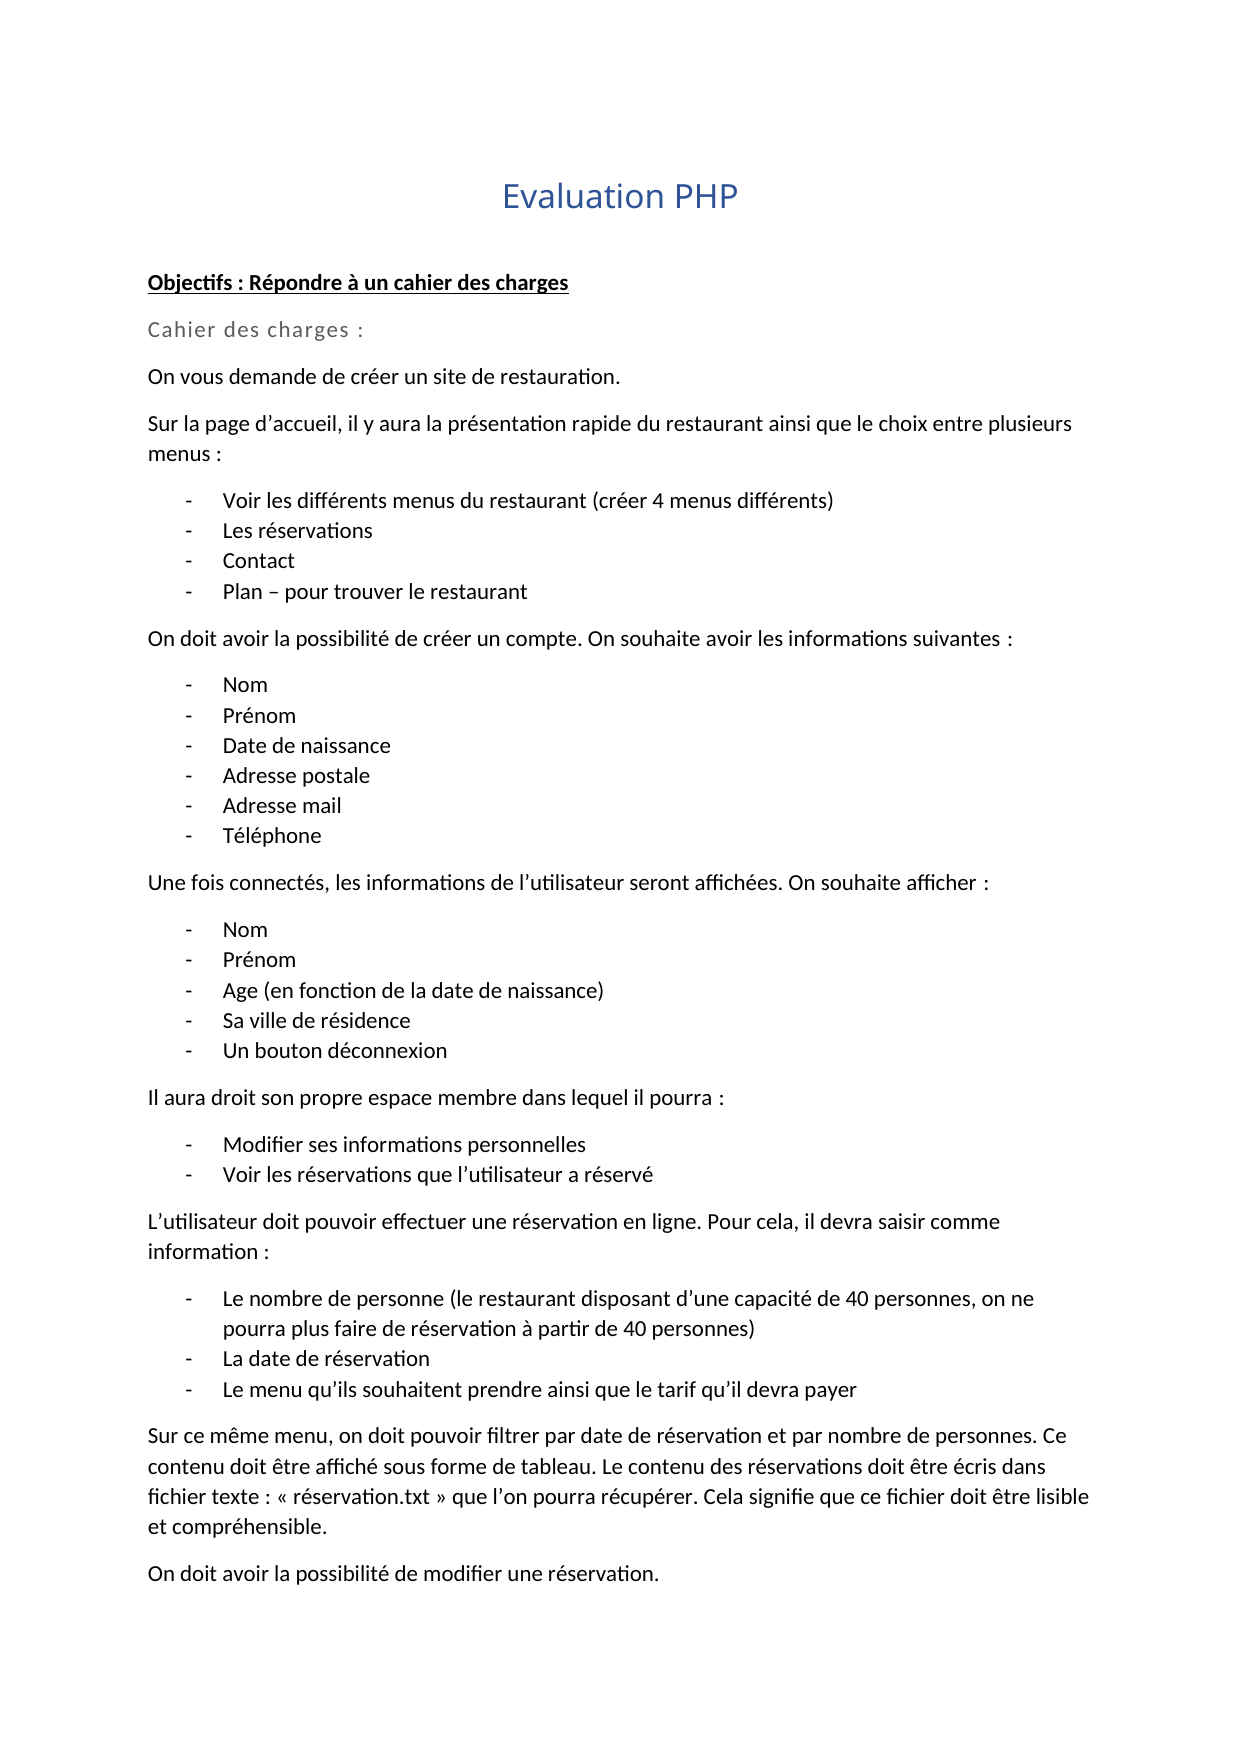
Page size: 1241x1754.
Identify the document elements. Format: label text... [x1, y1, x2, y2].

list Sa ville de résidence [185, 1006, 1093, 1034]
list Le menu qu’ils souhaitent prendre ainsi que le tarif qu’il devra payer [185, 1375, 1093, 1403]
subtitle Evaluation PHP [148, 173, 1093, 218]
list La date de réservation [185, 1344, 1093, 1372]
text Une fois connectés, les informations de l’utilisateur seront affichées. On souhaite afficher : [148, 868, 1093, 896]
list Adresse mail [185, 791, 1093, 819]
list Contact [185, 547, 1093, 574]
list Prénom [185, 701, 1093, 729]
list Adresse postale [185, 761, 1093, 789]
list Les réservations [185, 516, 1093, 544]
text L’utilisateur doit pouvoir effectuer une réservation en ligne. Pour cela, il devra saisir comme information : [148, 1207, 1093, 1265]
list Téléphone [185, 822, 1093, 849]
list Le nombre de personne (le restaurant disposant d’une capacité de 40 personnes, on ne pourra plus faire de réservation à partir de 40 personnes) [185, 1284, 1093, 1342]
list Voir les différents menus du restaurant (créer 4 menus différents) [185, 486, 1093, 514]
text Sur ce même menu, on doit pouvoir filtrer par date de réservation et par nombre de personnes. Ce contenu doit être affiché sous forme de tableau. Le contenu des réservations doit être écris dans fichier texte : « réservation.txt » que l’on pourra récupérer. Cela signifie que ce fichier doit être lisible et compréhensible. [148, 1422, 1093, 1540]
text On vous demande de créer un site de restauration. [148, 362, 1093, 390]
list Modifier ses informations personnelles [185, 1130, 1093, 1158]
text On doit avoir la possibilité de créer un compte. On souhaite avoir les informations suivantes : [148, 624, 1093, 652]
list Prénom [185, 946, 1093, 973]
text On doit avoir la possibilité de modifier une réservation. [148, 1559, 1093, 1587]
list Voir les réservations que l’utilisateur a réservé [185, 1160, 1093, 1188]
subtitle Cahier des charges : [148, 315, 1093, 343]
text Il aura droit son propre espace membre dans lequel il pourra : [148, 1083, 1093, 1111]
list Date de naissance [185, 731, 1093, 759]
list Age (en fonction de la date de naissance) [185, 976, 1093, 1004]
list Nom [185, 671, 1093, 698]
text Objectifs : Répondre à un cahier des charges [148, 268, 1093, 296]
list Nom [185, 915, 1093, 943]
text Sur la page d’accueil, il y aura la présentation rapide du restaurant ainsi que le choix entre plusieurs menus : [148, 409, 1093, 467]
list Un bouton déconnexion [185, 1036, 1093, 1064]
list Plan – pour trouver le restaurant [185, 577, 1093, 605]
